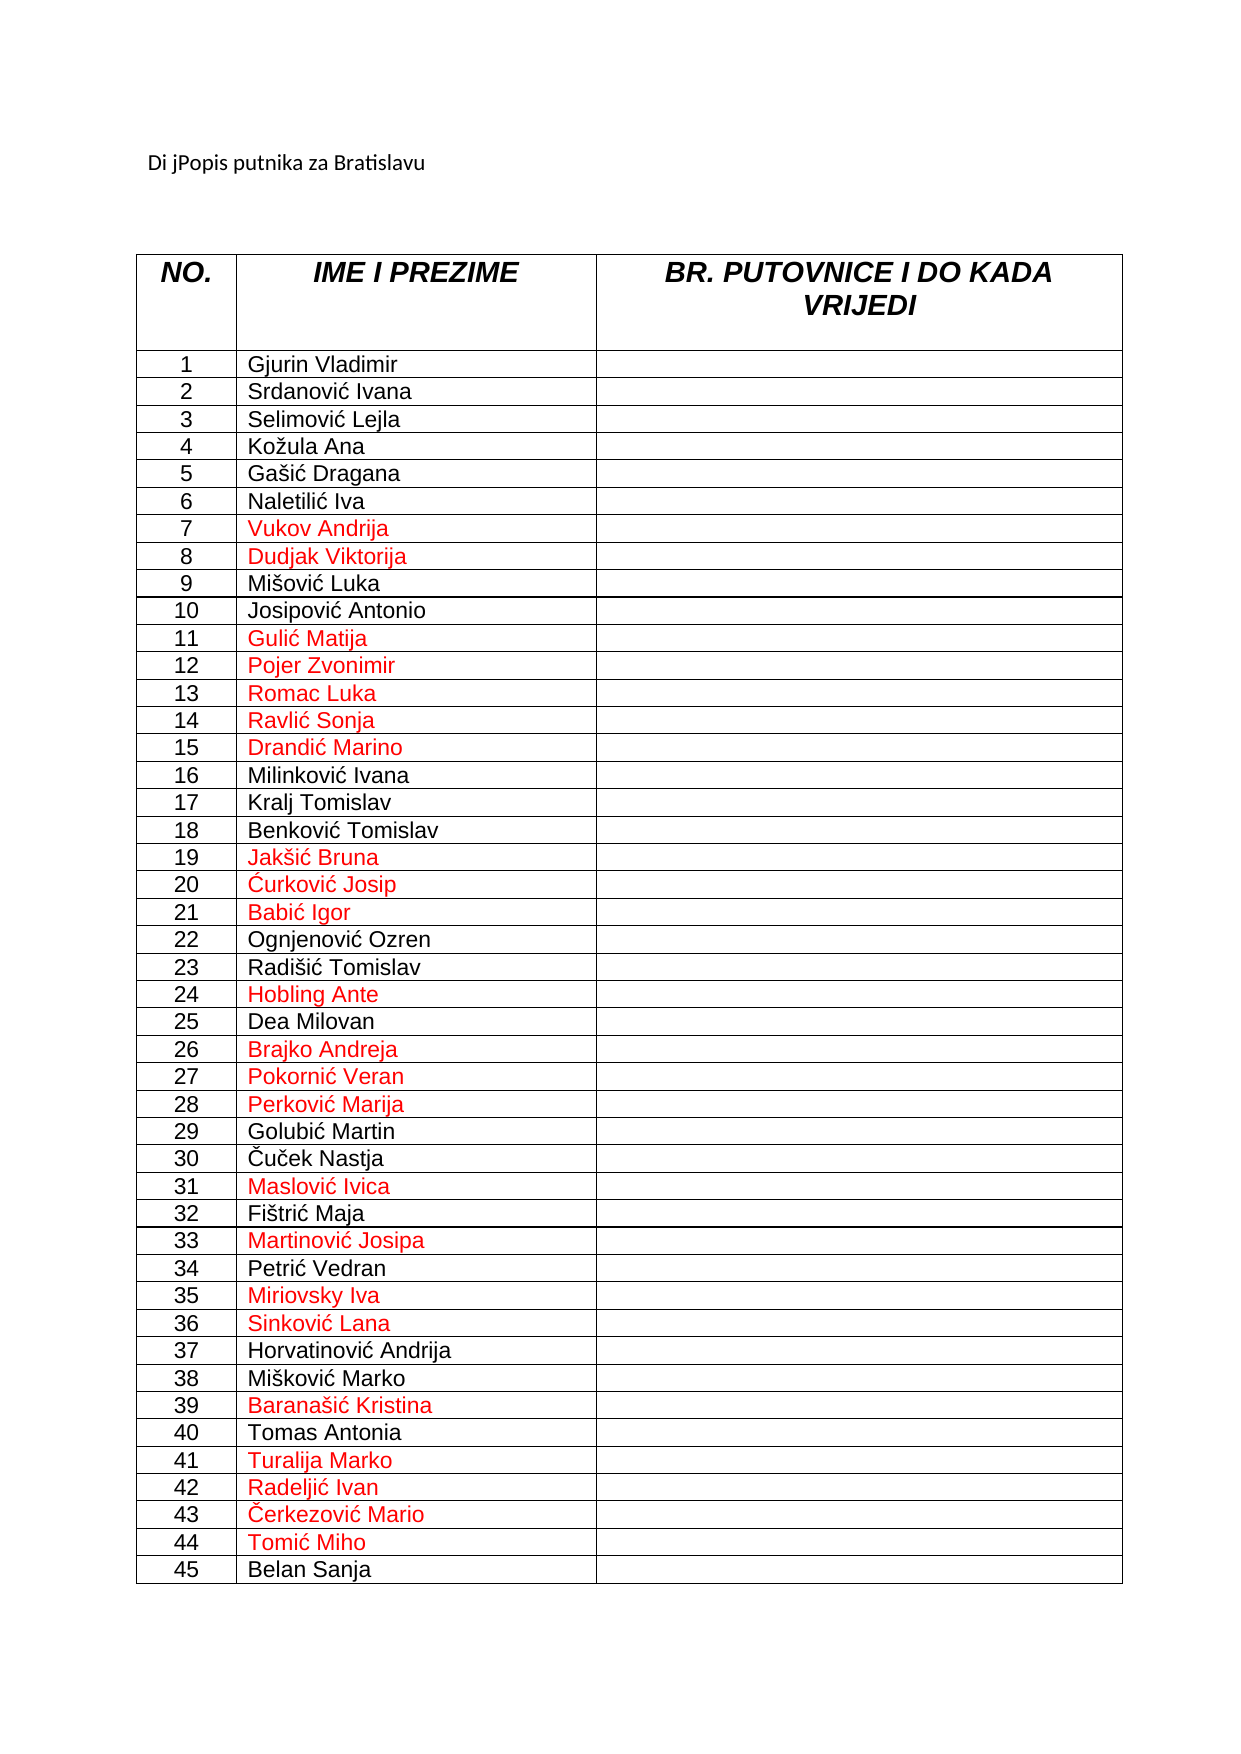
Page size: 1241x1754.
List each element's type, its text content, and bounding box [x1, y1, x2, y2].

table_cell Radeljić Ivan [237, 1474, 596, 1500]
table_cell Horvatinović Andrija [237, 1337, 596, 1363]
table_cell 14 [137, 707, 236, 733]
table_cell [597, 680, 1122, 706]
text Di jPopis putnika za Bratislavu [148, 148, 1093, 176]
table_cell [597, 734, 1122, 761]
table_cell Drandić Marino [237, 734, 596, 761]
table_cell [597, 351, 1122, 377]
table_cell 23 [137, 954, 236, 980]
table_cell 2 [137, 378, 236, 404]
table_cell [597, 406, 1122, 432]
table_cell Čerkezović Mario [237, 1501, 596, 1528]
table_cell Vukov Andrija [237, 515, 596, 542]
table_header IME I PREZIME [237, 255, 596, 350]
table_cell 22 [137, 926, 236, 952]
table_cell [597, 598, 1122, 624]
table_cell Ognjenović Ozren [237, 926, 596, 952]
table_cell Gjurin Vladimir [237, 351, 596, 377]
table_cell [597, 570, 1122, 596]
table_cell Maslović Ivica [237, 1173, 596, 1199]
table_cell [597, 1447, 1122, 1473]
table_cell 32 [137, 1200, 236, 1226]
table_cell [597, 515, 1122, 542]
table_cell Brajko Andreja [237, 1036, 596, 1062]
table_cell [597, 1282, 1122, 1309]
table_cell Mišović Luka [237, 570, 596, 596]
table_cell Dudjak Viktorija [237, 543, 596, 569]
table_cell 28 [137, 1091, 236, 1117]
table_cell [597, 1255, 1122, 1281]
table_cell 27 [137, 1063, 236, 1089]
table_cell 25 [137, 1008, 236, 1035]
table_cell Golubić Martin [237, 1118, 596, 1144]
table_cell 20 [137, 871, 236, 898]
table_cell 4 [137, 433, 236, 459]
table_cell Gulić Matija [237, 625, 596, 651]
table_cell 7 [137, 515, 236, 542]
table_cell [597, 543, 1122, 569]
table_cell [597, 1419, 1122, 1446]
table_cell 16 [137, 762, 236, 788]
table_cell Romac Luka [237, 680, 596, 706]
table_cell [597, 1063, 1122, 1089]
table_cell 41 [137, 1447, 236, 1473]
table_header NO. [137, 255, 236, 350]
table_cell 1 [137, 351, 236, 377]
table_cell 45 [137, 1556, 236, 1583]
table_cell 8 [137, 543, 236, 569]
table_cell Fištrić Maja [237, 1200, 596, 1226]
table_cell Josipović Antonio [237, 598, 596, 624]
table_cell 39 [137, 1392, 236, 1418]
table_cell [597, 981, 1122, 1007]
table_cell 40 [137, 1419, 236, 1446]
table_cell [597, 488, 1122, 514]
table_cell 21 [137, 899, 236, 925]
table_cell 38 [137, 1365, 236, 1391]
table_cell Dea Milovan [237, 1008, 596, 1035]
table_header BR. PUTOVNICE I DO KADA VRIJEDI [597, 255, 1122, 350]
table_cell Naletilić Iva [237, 488, 596, 514]
table_cell [597, 1118, 1122, 1144]
table_cell [597, 1036, 1122, 1062]
table_cell 42 [137, 1474, 236, 1500]
table_cell 35 [137, 1282, 236, 1309]
table_cell 33 [137, 1228, 236, 1254]
table_cell Ćurković Josip [237, 871, 596, 898]
table_cell 9 [137, 570, 236, 596]
table_cell Kožula Ana [237, 433, 596, 459]
table_cell [597, 762, 1122, 788]
table_cell 34 [137, 1255, 236, 1281]
table_cell Belan Sanja [237, 1556, 596, 1583]
table_cell [597, 1392, 1122, 1418]
table_cell Babić Igor [237, 899, 596, 925]
table_cell 13 [137, 680, 236, 706]
table_cell 6 [137, 488, 236, 514]
table_cell 17 [137, 789, 236, 816]
table_cell [597, 1173, 1122, 1199]
table_cell [597, 1556, 1122, 1583]
table_cell 15 [137, 734, 236, 761]
table_cell [597, 899, 1122, 925]
table_cell Pokornić Veran [237, 1063, 596, 1089]
table_cell Tomić Miho [237, 1529, 596, 1555]
table_cell Selimović Lejla [237, 406, 596, 432]
table_cell 19 [137, 844, 236, 870]
table_cell Ravlić Sonja [237, 707, 596, 733]
table_cell Kralj Tomislav [237, 789, 596, 816]
table_cell [597, 460, 1122, 487]
table_cell Turalija Marko [237, 1447, 596, 1473]
table_cell Hobling Ante [237, 981, 596, 1007]
table_cell 24 [137, 981, 236, 1007]
table_cell [597, 1228, 1122, 1254]
table_cell 10 [137, 598, 236, 624]
table_cell [597, 378, 1122, 404]
table_cell Gašić Dragana [237, 460, 596, 487]
table_cell Baranašić Kristina [237, 1392, 596, 1418]
table_cell Milinković Ivana [237, 762, 596, 788]
table_cell [597, 625, 1122, 651]
table_cell [597, 1337, 1122, 1363]
table_cell 29 [137, 1118, 236, 1144]
table_cell Perković Marija [237, 1091, 596, 1117]
table_cell [597, 1145, 1122, 1172]
table_cell [597, 1501, 1122, 1528]
table_cell Mišković Marko [237, 1365, 596, 1391]
table_cell [597, 1529, 1122, 1555]
table_cell Radišić Tomislav [237, 954, 596, 980]
table_cell [597, 1008, 1122, 1035]
table_cell [597, 1200, 1122, 1226]
table_cell 31 [137, 1173, 236, 1199]
table_cell Pojer Zvonimir [237, 652, 596, 678]
table_cell Martinović Josipa [237, 1228, 596, 1254]
table_cell Jakšić Bruna [237, 844, 596, 870]
table_cell 18 [137, 817, 236, 843]
table_cell Sinković Lana [237, 1310, 596, 1336]
table_cell Miriovsky Iva [237, 1282, 596, 1309]
table_cell [597, 652, 1122, 678]
table_cell [597, 926, 1122, 952]
table_cell [597, 433, 1122, 459]
table_cell 37 [137, 1337, 236, 1363]
table_cell Srdanović Ivana [237, 378, 596, 404]
table_cell Petrić Vedran [237, 1255, 596, 1281]
table_cell 36 [137, 1310, 236, 1336]
table_cell [597, 789, 1122, 816]
table_cell [597, 1091, 1122, 1117]
table_cell [597, 1310, 1122, 1336]
table_cell 3 [137, 406, 236, 432]
table_cell 11 [137, 625, 236, 651]
table_cell Tomas Antonia [237, 1419, 596, 1446]
table_cell Benković Tomislav [237, 817, 596, 843]
table_cell 26 [137, 1036, 236, 1062]
table_cell 43 [137, 1501, 236, 1528]
table_cell 12 [137, 652, 236, 678]
table_cell [597, 844, 1122, 870]
table_cell 30 [137, 1145, 236, 1172]
table_cell 5 [137, 460, 236, 487]
table_cell Čuček Nastja [237, 1145, 596, 1172]
table_cell [597, 707, 1122, 733]
table_cell [597, 871, 1122, 898]
table_cell [597, 954, 1122, 980]
table_cell [597, 1474, 1122, 1500]
table_cell 44 [137, 1529, 236, 1555]
table_cell [597, 1365, 1122, 1391]
table_cell [597, 817, 1122, 843]
